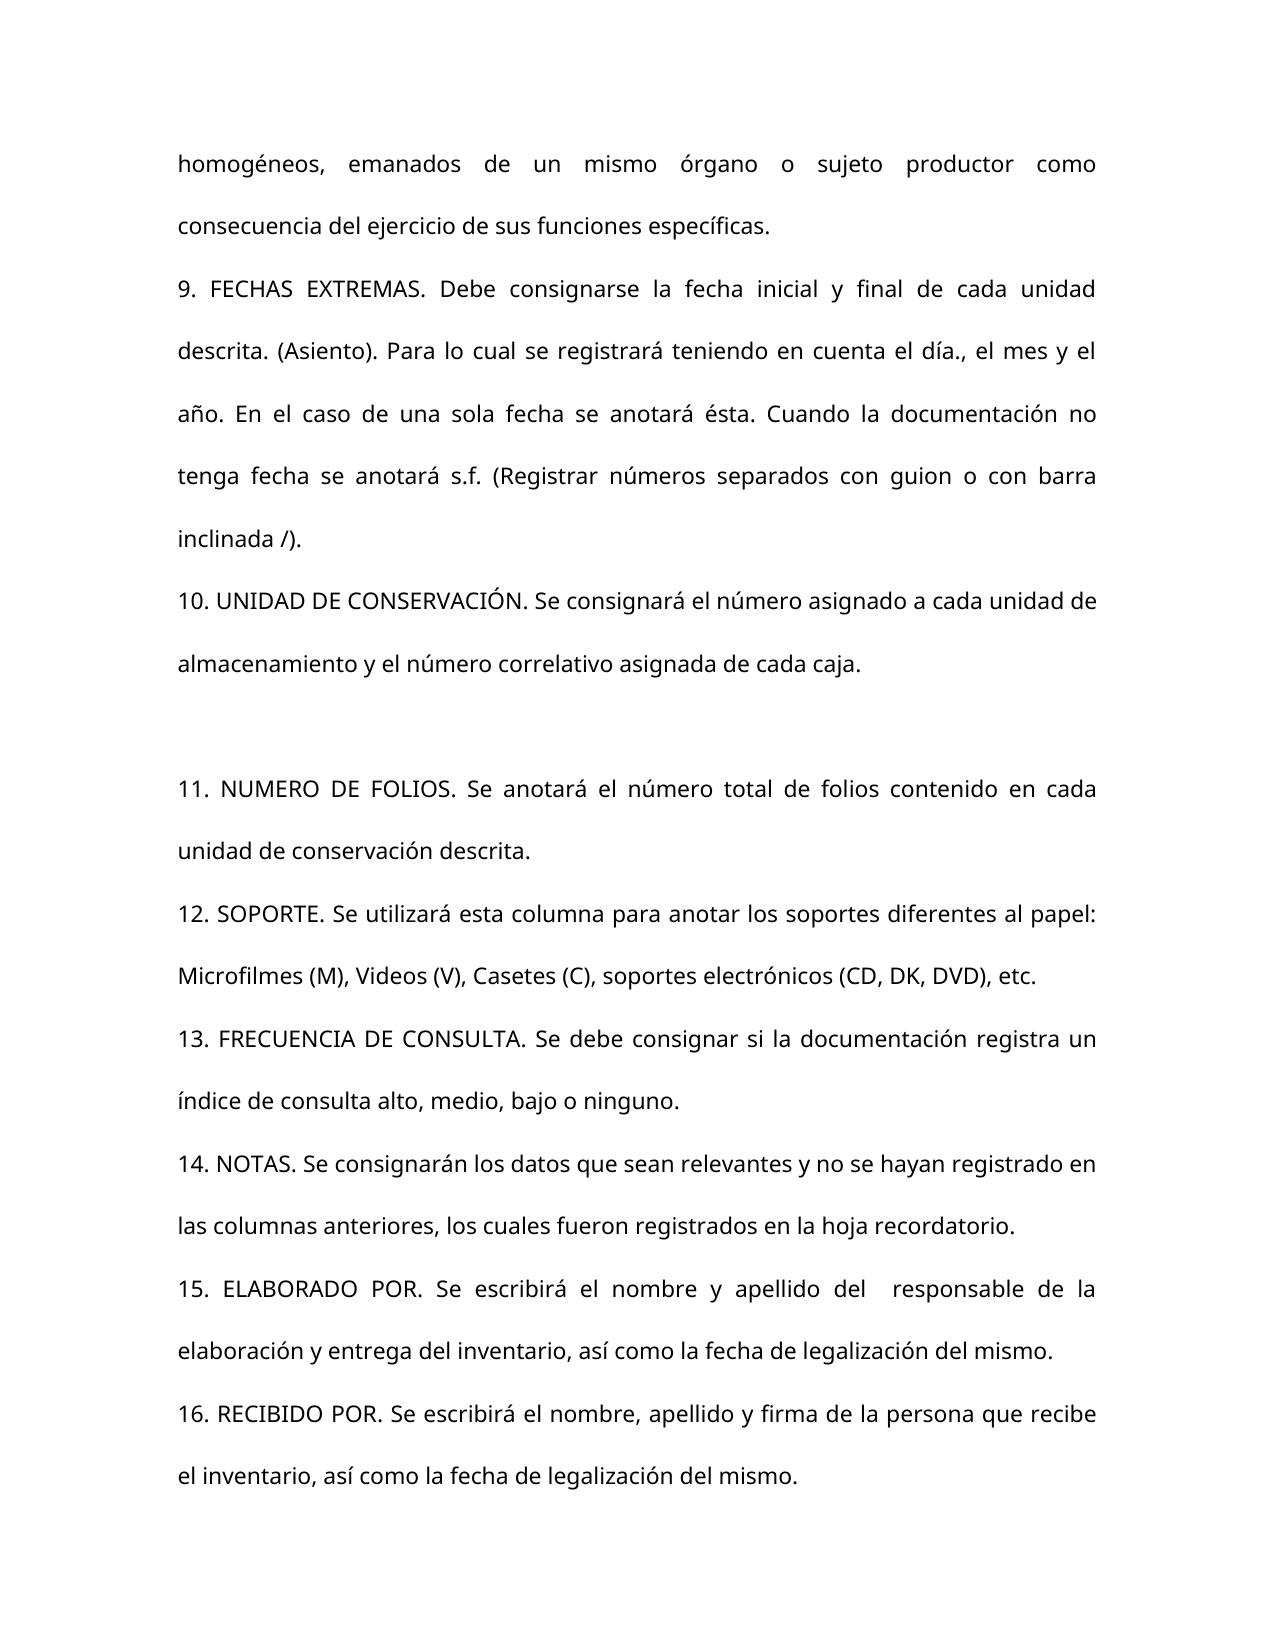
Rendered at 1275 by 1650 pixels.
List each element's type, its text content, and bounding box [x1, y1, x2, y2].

text 12. SOPORTE. Se utilizará esta columna para anotar los soportes diferentes al papel: Microfilmes (M), Videos (V), Casetes (C), soportes electrónicos (CD, DK, DVD), etc. [177, 898, 1098, 991]
text 15. ELABORADO POR. Se escribirá el nombre y apellido del responsable de la elaboración y entrega del inventario, así como la fecha de legalización del mismo. [177, 1273, 1098, 1366]
text 14. NOTAS. Se consignarán los datos que sean relevantes y no se hayan registrado en las columnas anteriores, los cuales fueron registrados en la hoja recordatorio. [177, 1148, 1098, 1241]
text 11. NUMERO DE FOLIOS. Se anotará el número total de folios contenido en cada unidad de conservación descrita. [177, 773, 1098, 866]
text 16. RECIBIDO POR. Se escribirá el nombre, apellido y firma de la persona que recibe el inventario, así como la fecha de legalización del mismo. [177, 1398, 1098, 1491]
text 9. FECHAS EXTREMAS. Debe consignarse la fecha inicial y final de cada unidad descrita. (Asiento). Para lo cual se registrará teniendo en cuenta el día., el mes y el año. En el caso de una sola fecha se anotará ésta. Cuando la documentación no tenga fecha se anotará s.f. (Registrar números separados con guion o con barra inclinada /). [177, 273, 1098, 554]
text 10. UNIDAD DE CONSERVACIÓN. Se consignará el número asignado a cada unidad de almacenamiento y el número correlativo asignada de cada caja. [177, 585, 1098, 679]
text 13. FRECUENCIA DE CONSULTA. Se debe consignar si la documentación registra un índice de consulta alto, medio, bajo o ninguno. [177, 1023, 1098, 1116]
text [177, 148, 1098, 241]
